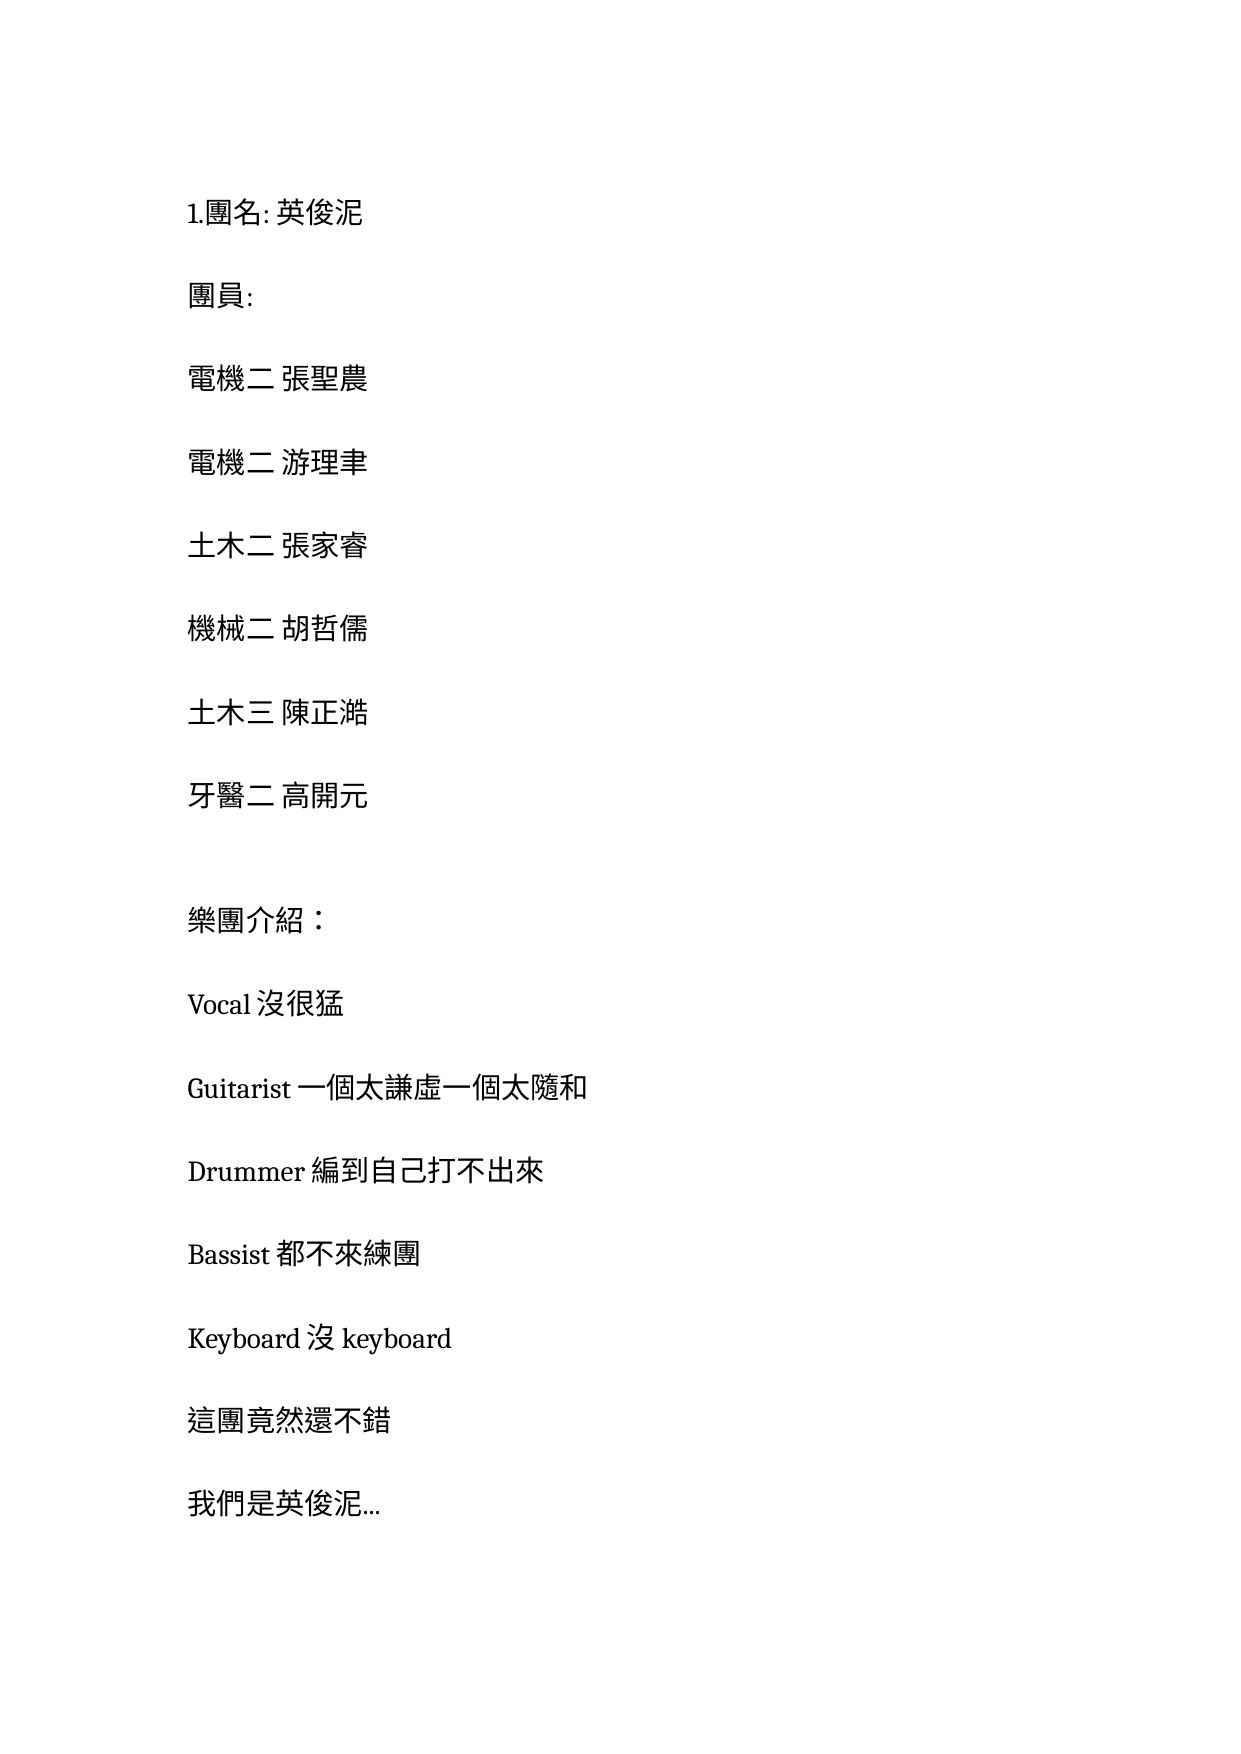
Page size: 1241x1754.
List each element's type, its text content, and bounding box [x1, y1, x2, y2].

text 樂團介紹： [187, 877, 1053, 960]
text 1.團名: 英俊泥 [187, 169, 1053, 252]
text 機械二 胡哲儒 [187, 585, 1053, 669]
text 這團竟然還不錯 [187, 1377, 1053, 1460]
text 牙醫二 高開元 [187, 752, 1053, 835]
text Keyboard沒keyboard [187, 1294, 1053, 1377]
text Vocal沒很猛 [187, 960, 1053, 1044]
text Drummer編到自己打不出來 [187, 1127, 1053, 1210]
text 電機二 游理聿 [187, 419, 1053, 502]
text 我們是英俊泥... [187, 1460, 1053, 1544]
text Bassist都不來練團 [187, 1210, 1053, 1294]
text 土木二 張家睿 [187, 502, 1053, 585]
text 團員: [187, 252, 1053, 335]
text 土木三 陳正澔 [187, 669, 1053, 752]
text Guitarist一個太謙虛一個太隨和 [187, 1044, 1053, 1127]
text 電機二 張聖農 [187, 335, 1053, 419]
